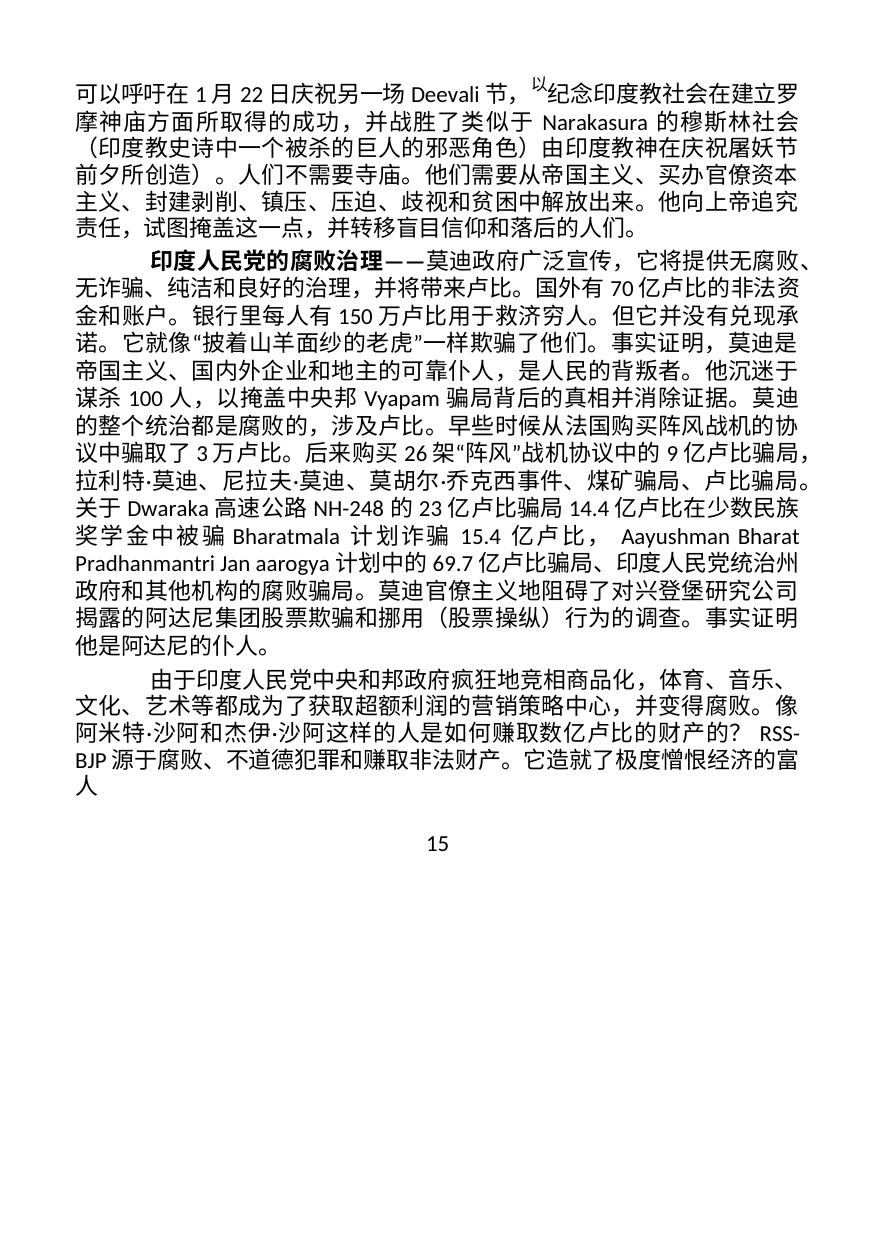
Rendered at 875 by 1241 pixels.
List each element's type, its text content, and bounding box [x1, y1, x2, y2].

text 由于印度人民党中央和邦政府疯狂地竞相商品化，体育、音乐、文化、艺术等都成为了获取超额利润的营销策略中心，并变得腐败。像阿米特·沙阿和杰伊·沙阿这样的人是如何赚取数亿卢比的财产的？ RSS-BJP源于腐败、不道德犯罪和赚取非法财产。它造就了极度憎恨经济的富人 [75, 667, 800, 801]
text 印度人民党的腐败治理——莫迪政府广泛宣传，它将提供无腐败、无诈骗、纯洁和良好的治理，并将带来卢比。国外有 70 亿卢比的非法资金和账户。银行里每人有150万卢比用于救济穷人。但它并没有兑现承诺。它就像“披着山羊面纱的老虎”一样欺骗了他们。事实证明，莫迪是帝国主义、国内外企业和地主的可靠仆人，是人民的背叛者。他沉迷于谋杀 100 人，以掩盖中央邦 Vyapam 骗局背后的真相并消除证据。莫迪的整个统治都是腐败的，涉及卢比。早些时候从法国购买阵风战机的协议中骗取了3万卢比。后来购买26架“阵风”战机协议中的9亿卢比骗局，拉利特·莫迪、尼拉夫·莫迪、莫胡尔·乔克西事件、煤矿骗局、卢比骗局。关于 Dwaraka 高速公路 NH-248 的 23 亿卢比骗局14.4亿卢比在少数民族奖学金中被骗Bharatmala 计划诈骗 15.4 亿卢比， Aayushman Bharat Pradhanmantri Jan aarogya 计划中的 69.7 亿卢比骗局、印度人民党统治州政府和其他机构的腐败骗局。莫迪官僚主义地阻碍了对兴登堡研究公司揭露的阿达尼集团股票欺骗和挪用（股票操纵）行为的调查。事实证明他是阿达尼的仆人。 [75, 247, 800, 660]
text 可以呼吁在 1 月 22 日庆祝另一场 Deevali 节，以纪念印度教社会在建立罗摩神庙方面所取得的成功，并战胜了类似于 Narakasura 的穆斯林社会（印度教史诗中一个被杀的巨人的邪恶角色）由印度教神在庆祝屠妖节前夕所创造）。人们不需要寺庙。他们需要从帝国主义、买办官僚资本主义、封建剥削、镇压、压迫、歧视和贫困中解放出来。他向上帝追究责任，试图掩盖这一点，并转移盲目信仰和落后的人们。 [75, 75, 800, 242]
text 15 [75, 829, 800, 857]
